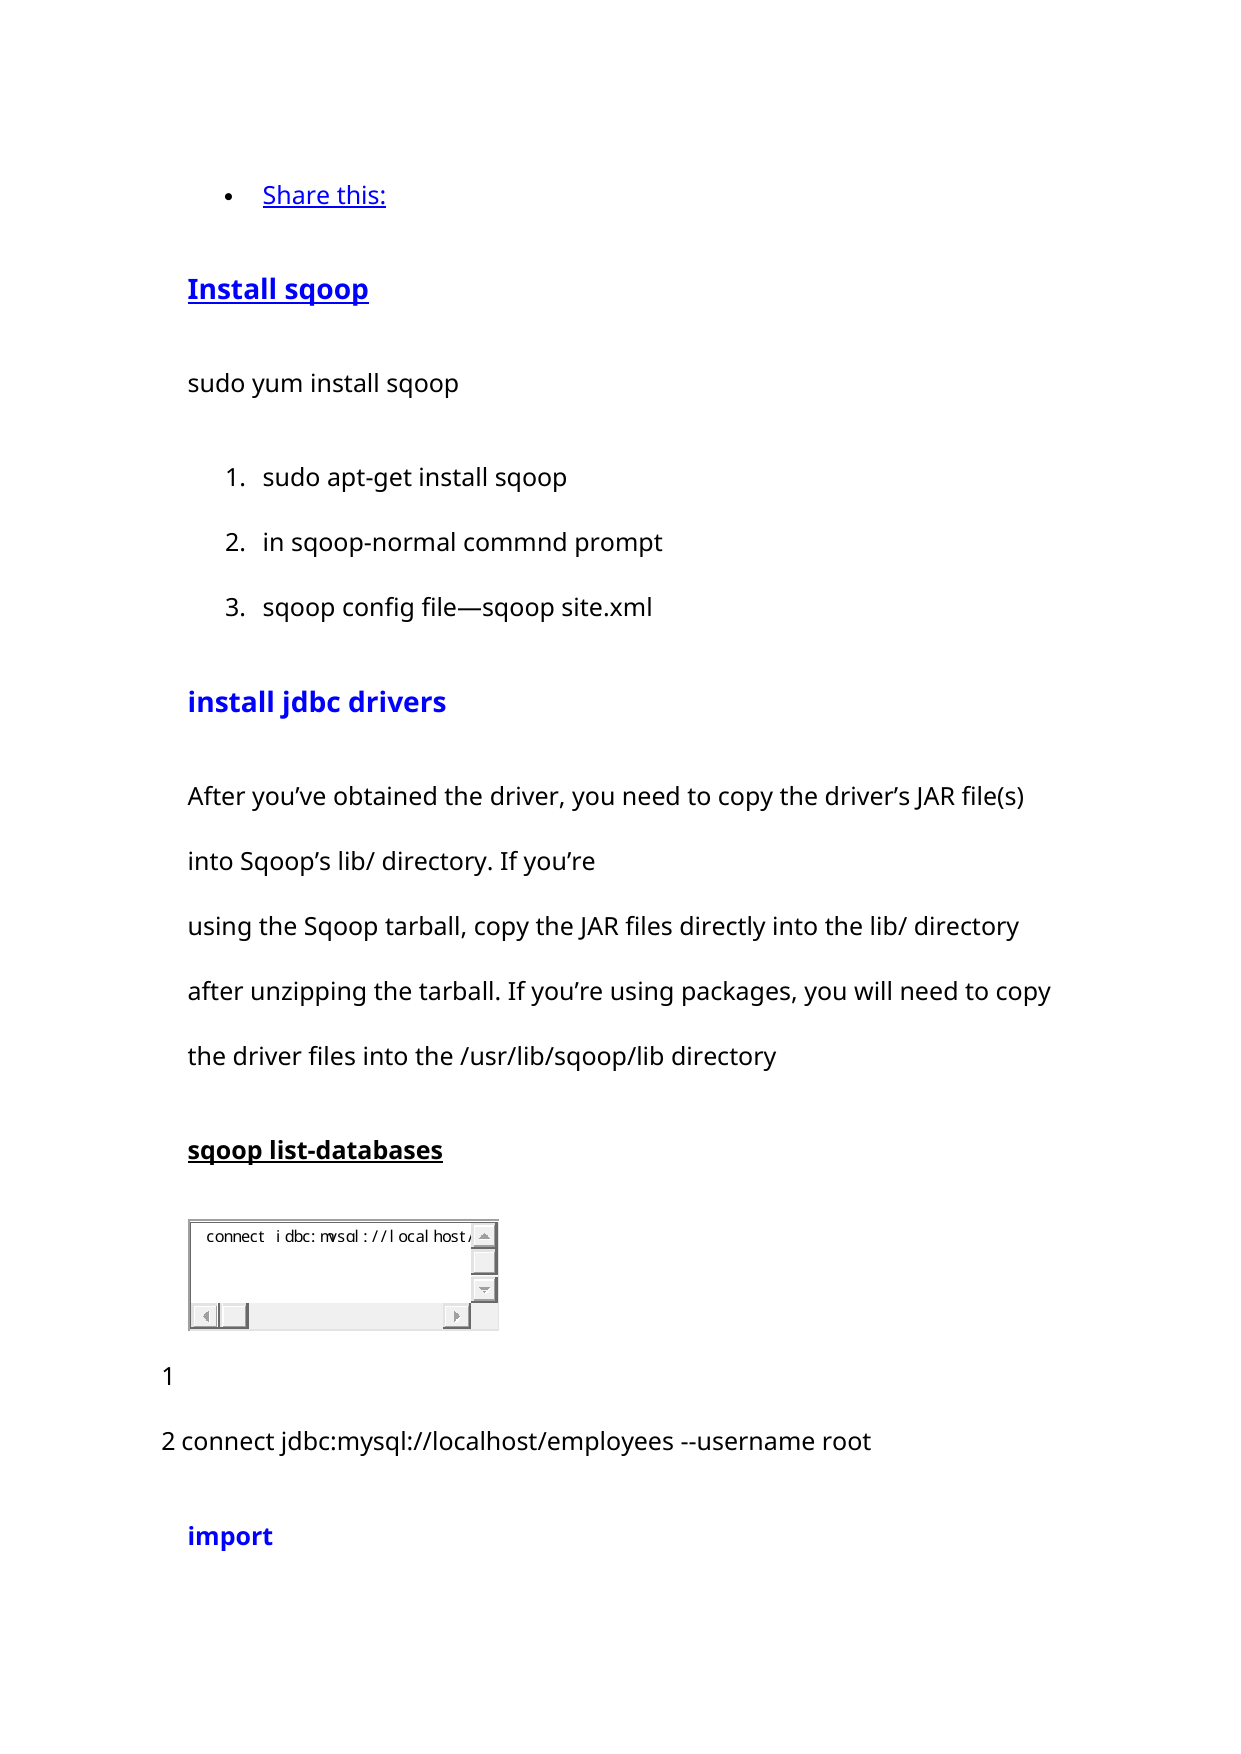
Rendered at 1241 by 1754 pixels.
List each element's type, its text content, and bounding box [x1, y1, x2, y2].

text import [187, 1503, 1053, 1568]
text sudo yum install sqoop [187, 350, 1053, 415]
table_header 1 2 [159, 1341, 180, 1474]
text install jdbc drivers [187, 669, 1053, 734]
table_header connect jdbc:mysql://localhost/employees --username root [180, 1341, 887, 1474]
list sudo apt-get install sqoop [225, 444, 1053, 509]
list in sqoop-normal commnd prompt [225, 509, 1053, 574]
list Share this: [225, 162, 1053, 227]
text After you’ve obtained the driver, you need to copy the driver’s JAR file(s) into Sqoop’s lib/ directory. If you’re using the Sqoop tarball, copy the JAR files directly into the lib/ directory after unzipping the tarball. If you’re using packages, you will need to copy the driver files into the /usr/lib/sqoop/lib directory [187, 763, 1053, 1088]
text Install sqoop [187, 256, 1053, 321]
list sqoop config file—sqoop site.xml [225, 574, 1053, 639]
text sqoop list-databases [187, 1117, 1053, 1182]
